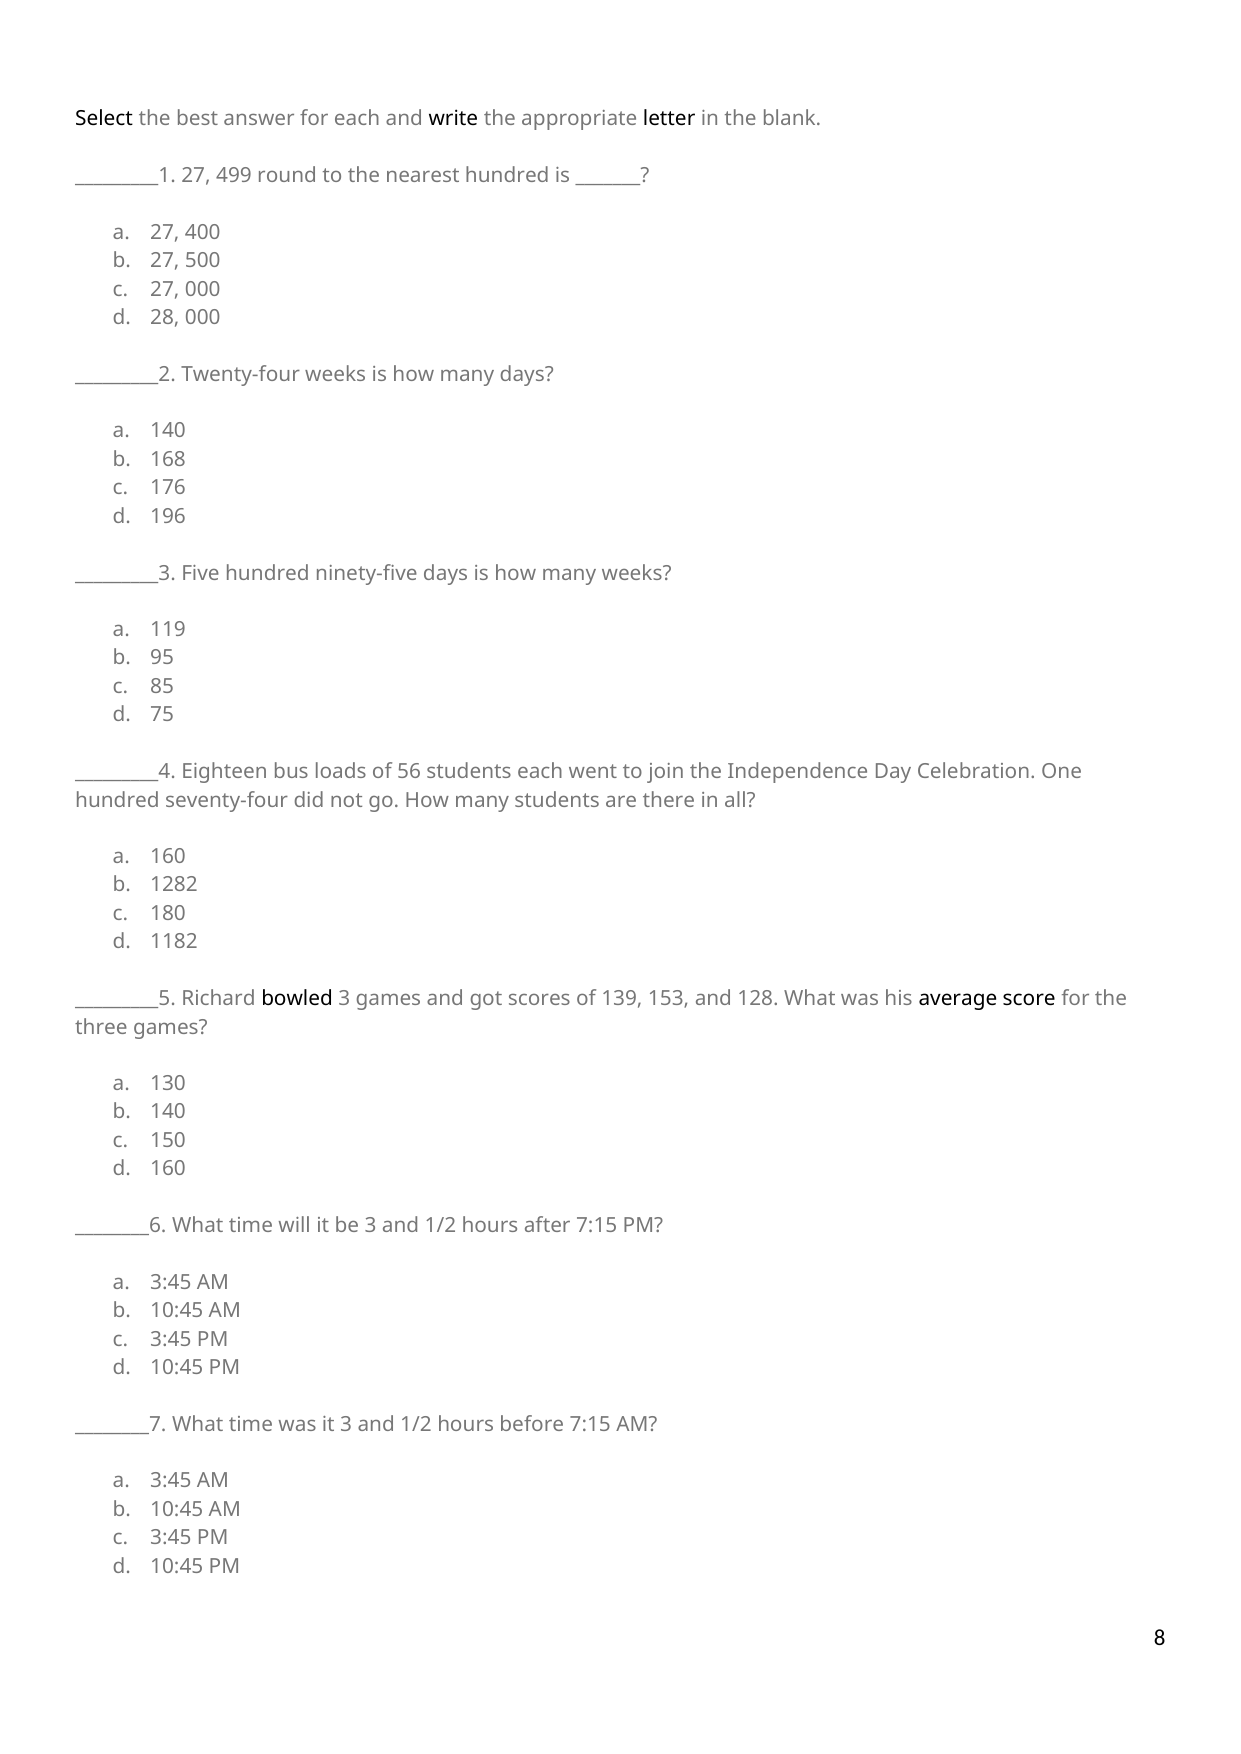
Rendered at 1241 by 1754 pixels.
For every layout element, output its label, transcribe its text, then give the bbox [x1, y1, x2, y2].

list 180 [112, 898, 1165, 926]
list 1182 [112, 926, 1165, 955]
list 75 [112, 699, 1165, 728]
list 3:45 AM [112, 1267, 1165, 1295]
text _________2. Twenty-four weeks is how many days? [75, 359, 1165, 415]
text _________5. Richard bowled 3 games and got scores of 139, 153, and 128. What was his average score for the three games? [75, 983, 1165, 1068]
list 27, 000 [112, 274, 1165, 302]
list 10:45 PM [112, 1551, 1165, 1579]
list 3:45 PM [112, 1522, 1165, 1551]
list 196 [112, 501, 1165, 529]
list 28, 000 [112, 302, 1165, 331]
list 3:45 AM [112, 1466, 1165, 1494]
list 10:45 AM [112, 1494, 1165, 1522]
list 176 [112, 472, 1165, 501]
text _________3. Five hundred ninety-five days is how many weeks? [75, 558, 1165, 614]
list 10:45 AM [112, 1295, 1165, 1324]
list 160 [112, 841, 1165, 869]
list 3:45 PM [112, 1324, 1165, 1352]
list 27, 400 [112, 217, 1165, 245]
list 85 [112, 671, 1165, 699]
list 168 [112, 444, 1165, 472]
list 150 [112, 1125, 1165, 1153]
text ________6. What time will it be 3 and 1/2 hours after 7:15 PM? [75, 1210, 1165, 1267]
list 10:45 PM [112, 1352, 1165, 1381]
text ________7. What time was it 3 and 1/2 hours before 7:15 AM? [75, 1409, 1165, 1466]
list 140 [112, 415, 1165, 444]
list 95 [112, 642, 1165, 671]
list 130 [112, 1068, 1165, 1097]
text _________4. Eighteen bus loads of 56 students each went to join the Independence Day Celebration. One hundred seventy-four did not go. How many students are there in all? [75, 756, 1165, 841]
list 119 [112, 614, 1165, 642]
list 140 [112, 1097, 1165, 1125]
list 160 [112, 1153, 1165, 1182]
list 1282 [112, 869, 1165, 898]
text Select the best answer for each and write the appropriate letter in the blank. _________1. 27, 499 round to the nearest hundred is _______? [75, 75, 1165, 217]
list 27, 500 [112, 245, 1165, 274]
